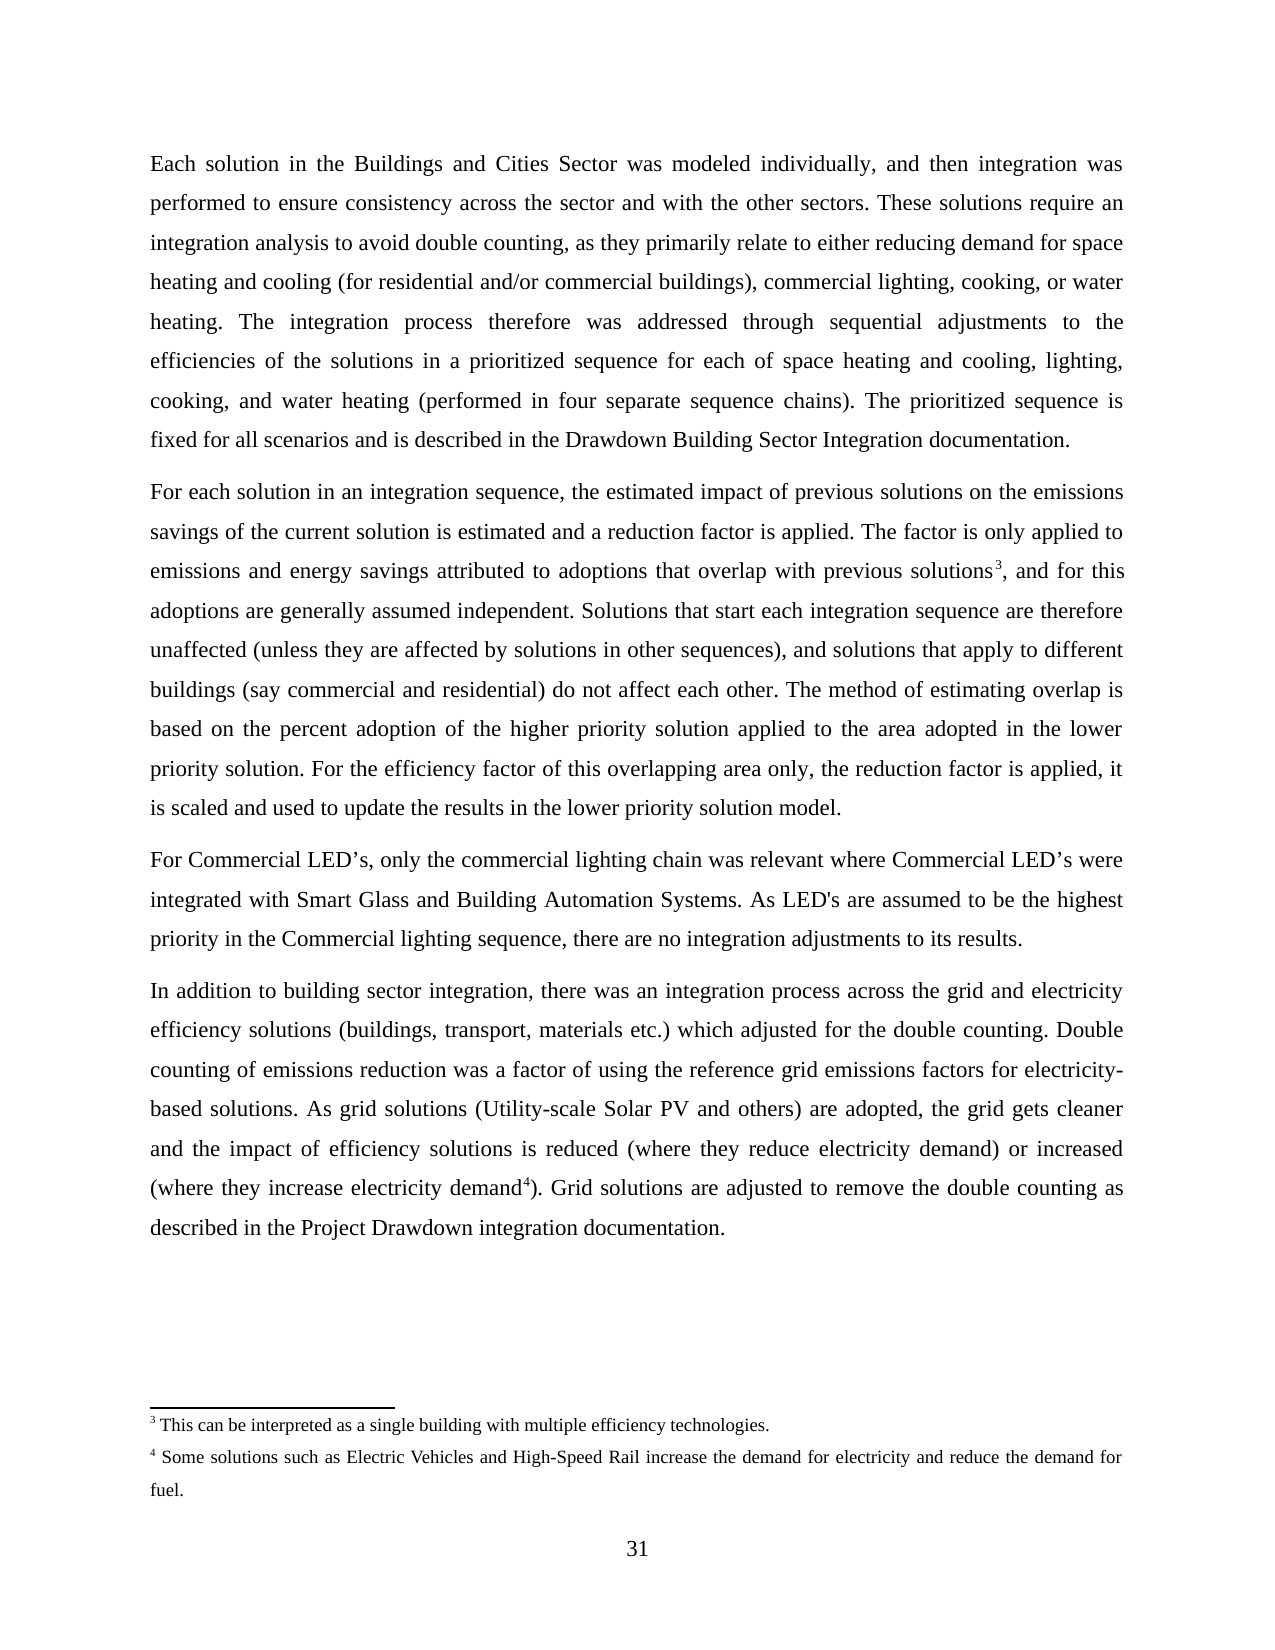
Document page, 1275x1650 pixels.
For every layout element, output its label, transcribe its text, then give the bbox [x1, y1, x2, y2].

text For each solution in an integration sequence, the estimated impact of previous solutions on the emissions savings of the current solution is estimated and a reduction factor is applied. The factor is only applied to emissions and energy savings attributed to adoptions that overlap with previous solutions, and for this adoptions are generally assumed independent. Solutions that start each integration sequence are therefore unaffected (unless they are affected by solutions in other sequences), and solutions that apply to different buildings (say commercial and residential) do not affect each other. The method of estimating overlap is based on the percent adoption of the higher priority solution applied to the area adopted in the lower priority solution. For the efficiency factor of this overlapping area only, the reduction factor is applied, it is scaled and used to update the results in the lower priority solution model. [150, 478, 1125, 821]
text For Commercial LED’s, only the commercial lighting chain was relevant where Commercial LED’s were integrated with Smart Glass and Building Automation Systems. As LED's are assumed to be the highest priority in the Commercial lighting sequence, there are no integration adjustments to its results. [150, 846, 1125, 951]
text In addition to building sector integration, there was an integration process across the grid and electricity efficiency solutions (buildings, transport, materials etc.) which adjusted for the double counting. Double counting of emissions reduction was a factor of using the reference grid emissions factors for electricity-based solutions. As grid solutions (Utility-scale Solar PV and others) are adopted, the grid gets cleaner and the impact of efficiency solutions is reduced (where they reduce electricity demand) or increased (where they increase electricity demand). Grid solutions are adjusted to remove the double counting as described in the Project Drawdown integration documentation. [150, 977, 1125, 1240]
text Each solution in the Buildings and Cities Sector was modeled individually, and then integration was performed to ensure consistency across the sector and with the other sectors. These solutions require an integration analysis to avoid double counting, as they primarily relate to either reducing demand for space heating and cooling (for residential and/or commercial buildings), commercial lighting, cooking, or water heating. The integration process therefore was addressed through sequential adjustments to the efficiencies of the solutions in a prioritized sequence for each of space heating and cooling, lighting, cooking, and water heating (performed in four separate sequence chains). The prioritized sequence is fixed for all scenarios and is described in the Drawdown Building Sector Integration documentation. [150, 150, 1125, 453]
